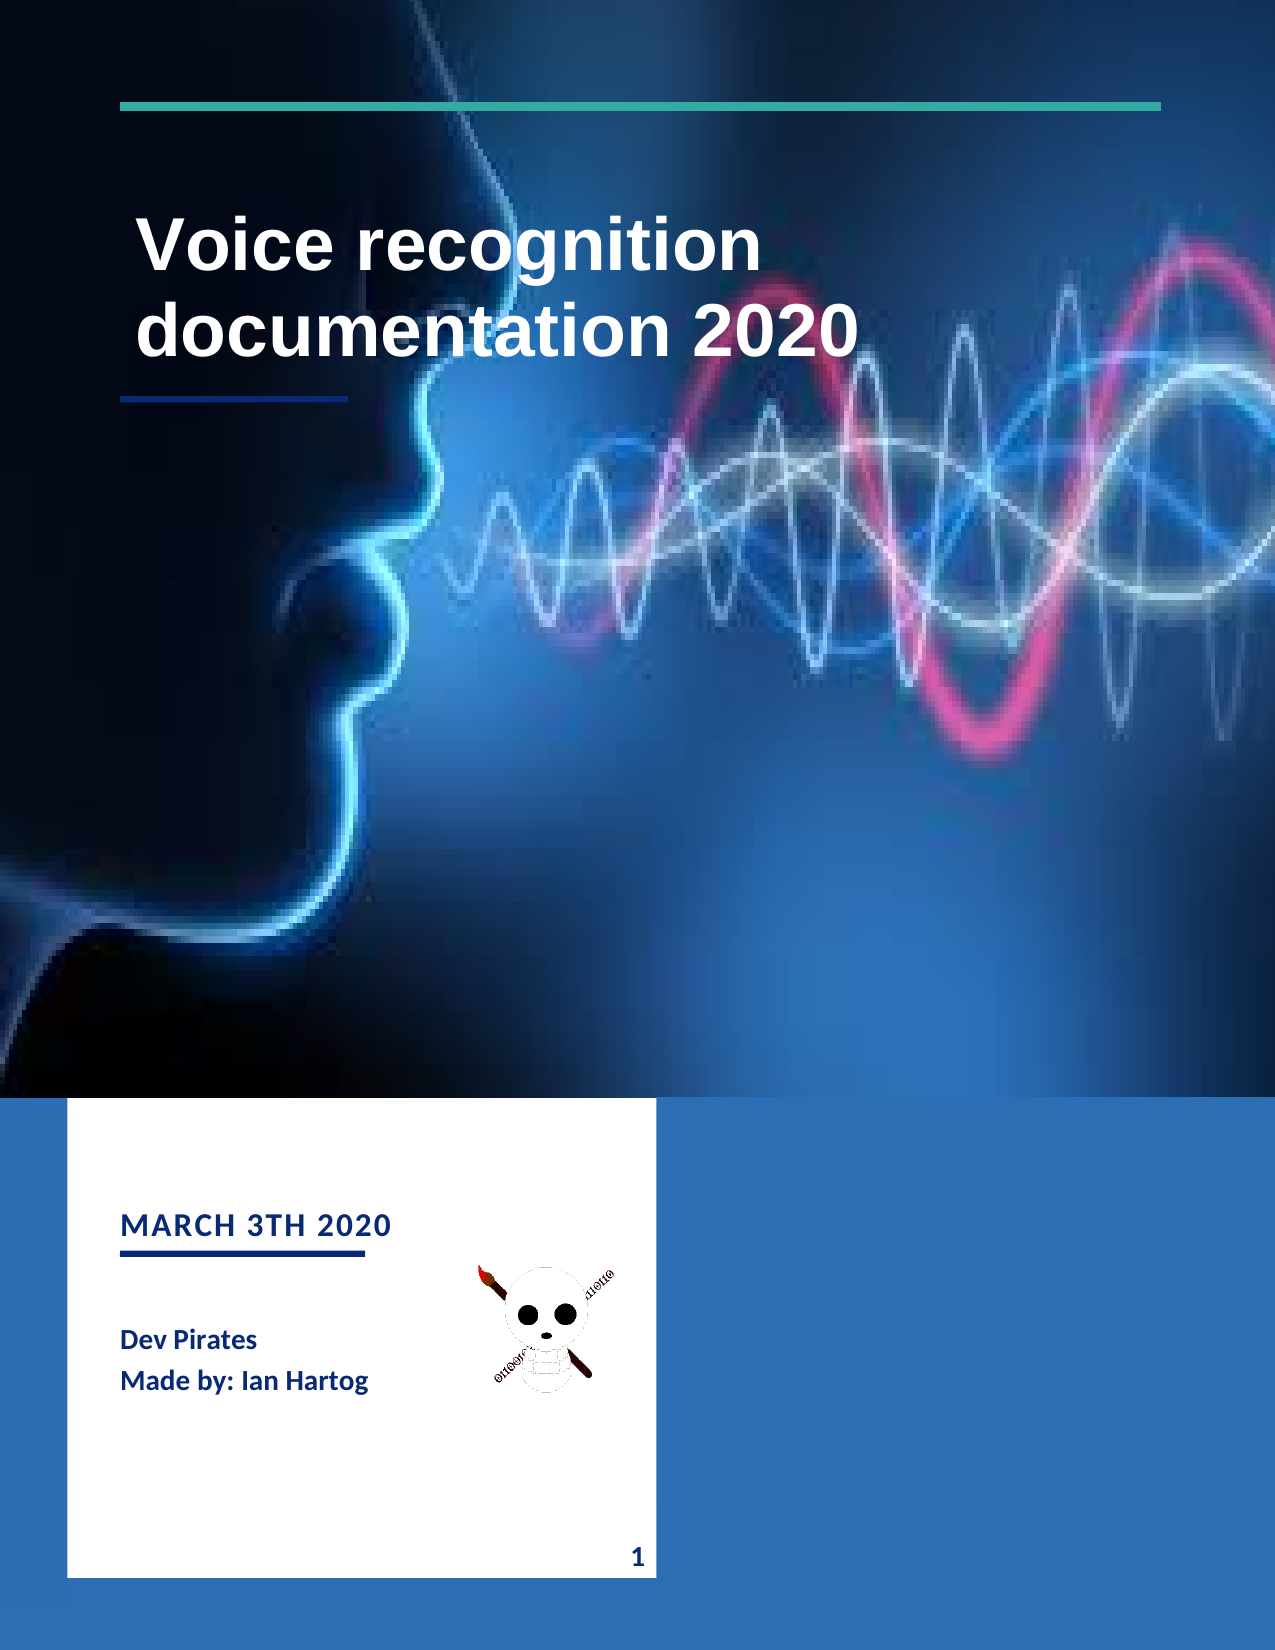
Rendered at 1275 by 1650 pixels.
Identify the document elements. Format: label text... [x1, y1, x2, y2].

table_header [120, 192, 1166, 437]
table_cell [120, 437, 1166, 1204]
table_cell March 3th 2020 Made by: [120, 1204, 1166, 1422]
picture [0, 1097, 1275, 1650]
